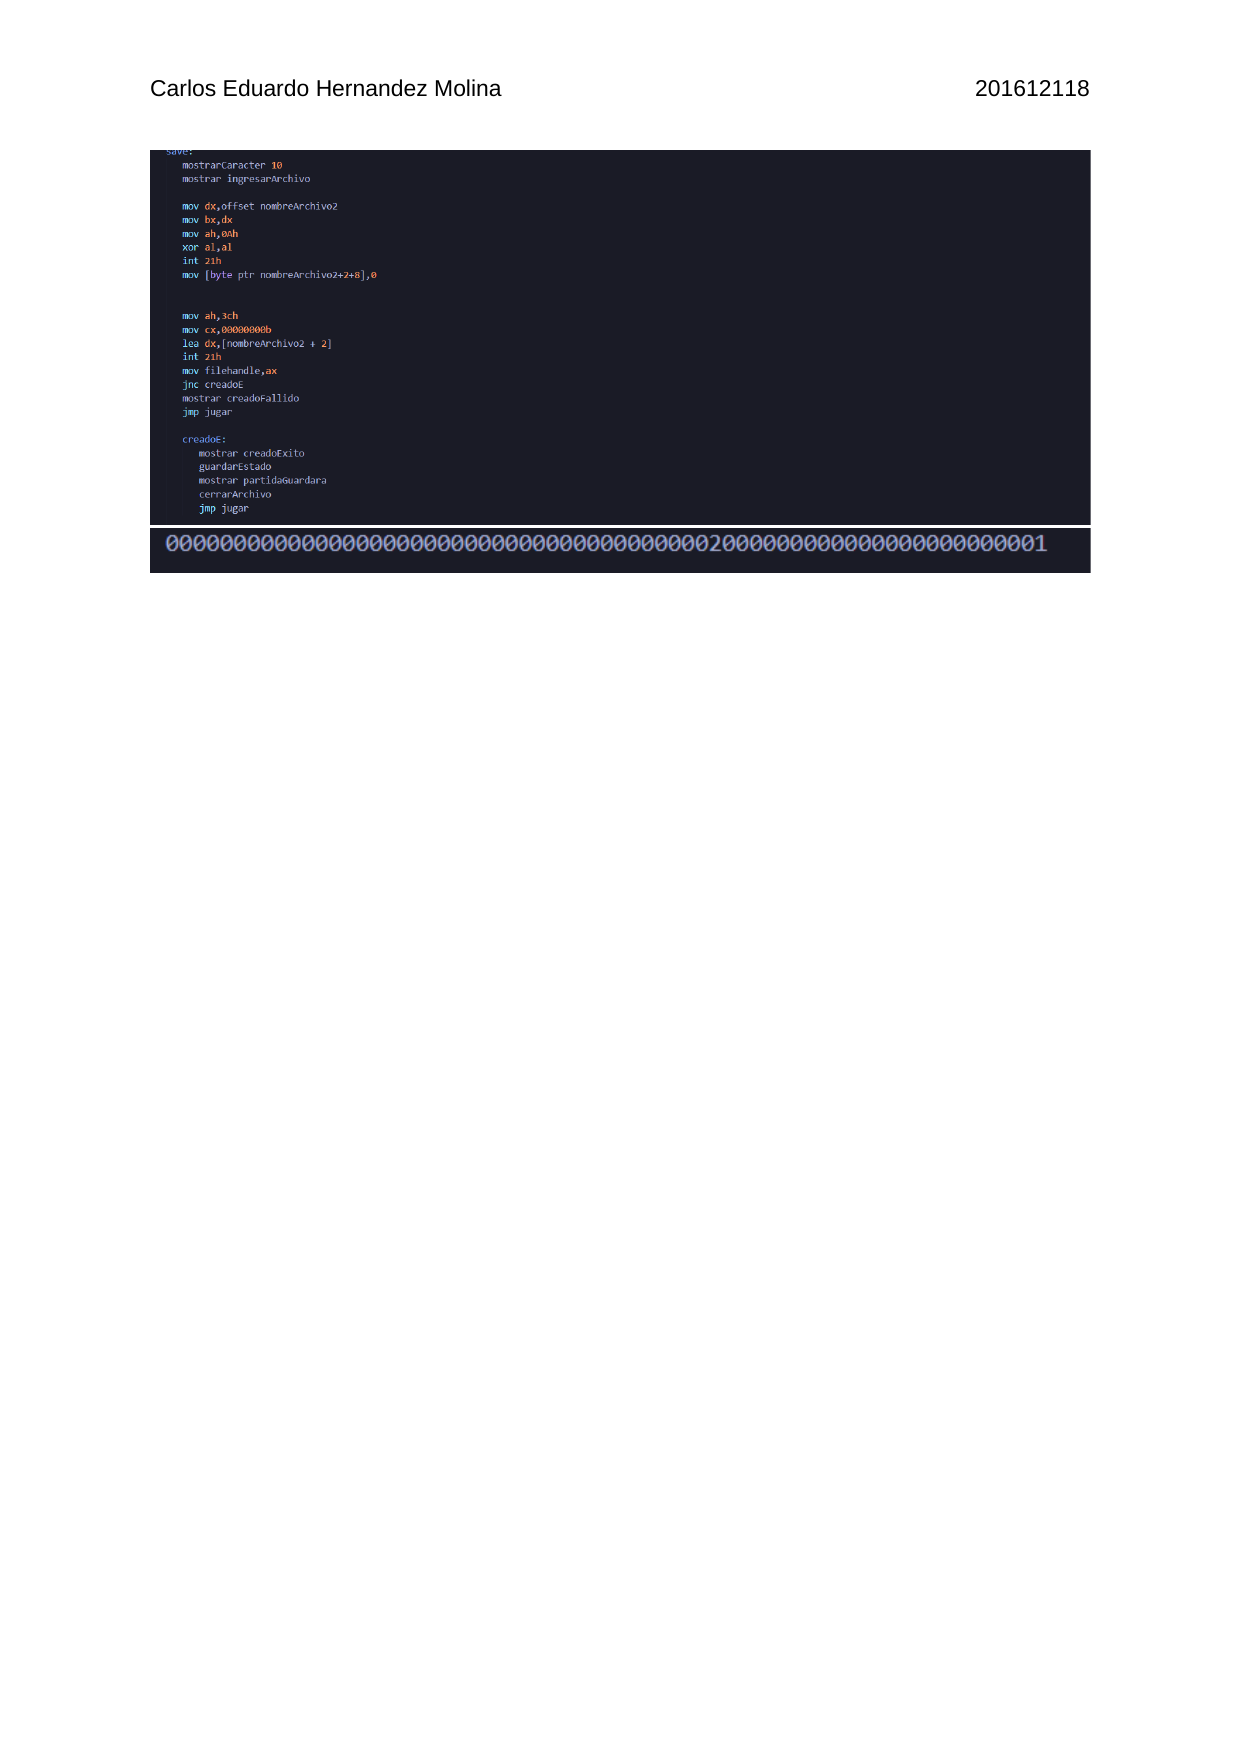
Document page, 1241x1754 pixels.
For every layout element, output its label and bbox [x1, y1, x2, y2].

picture [150, 528, 1091, 573]
picture [150, 150, 1091, 525]
